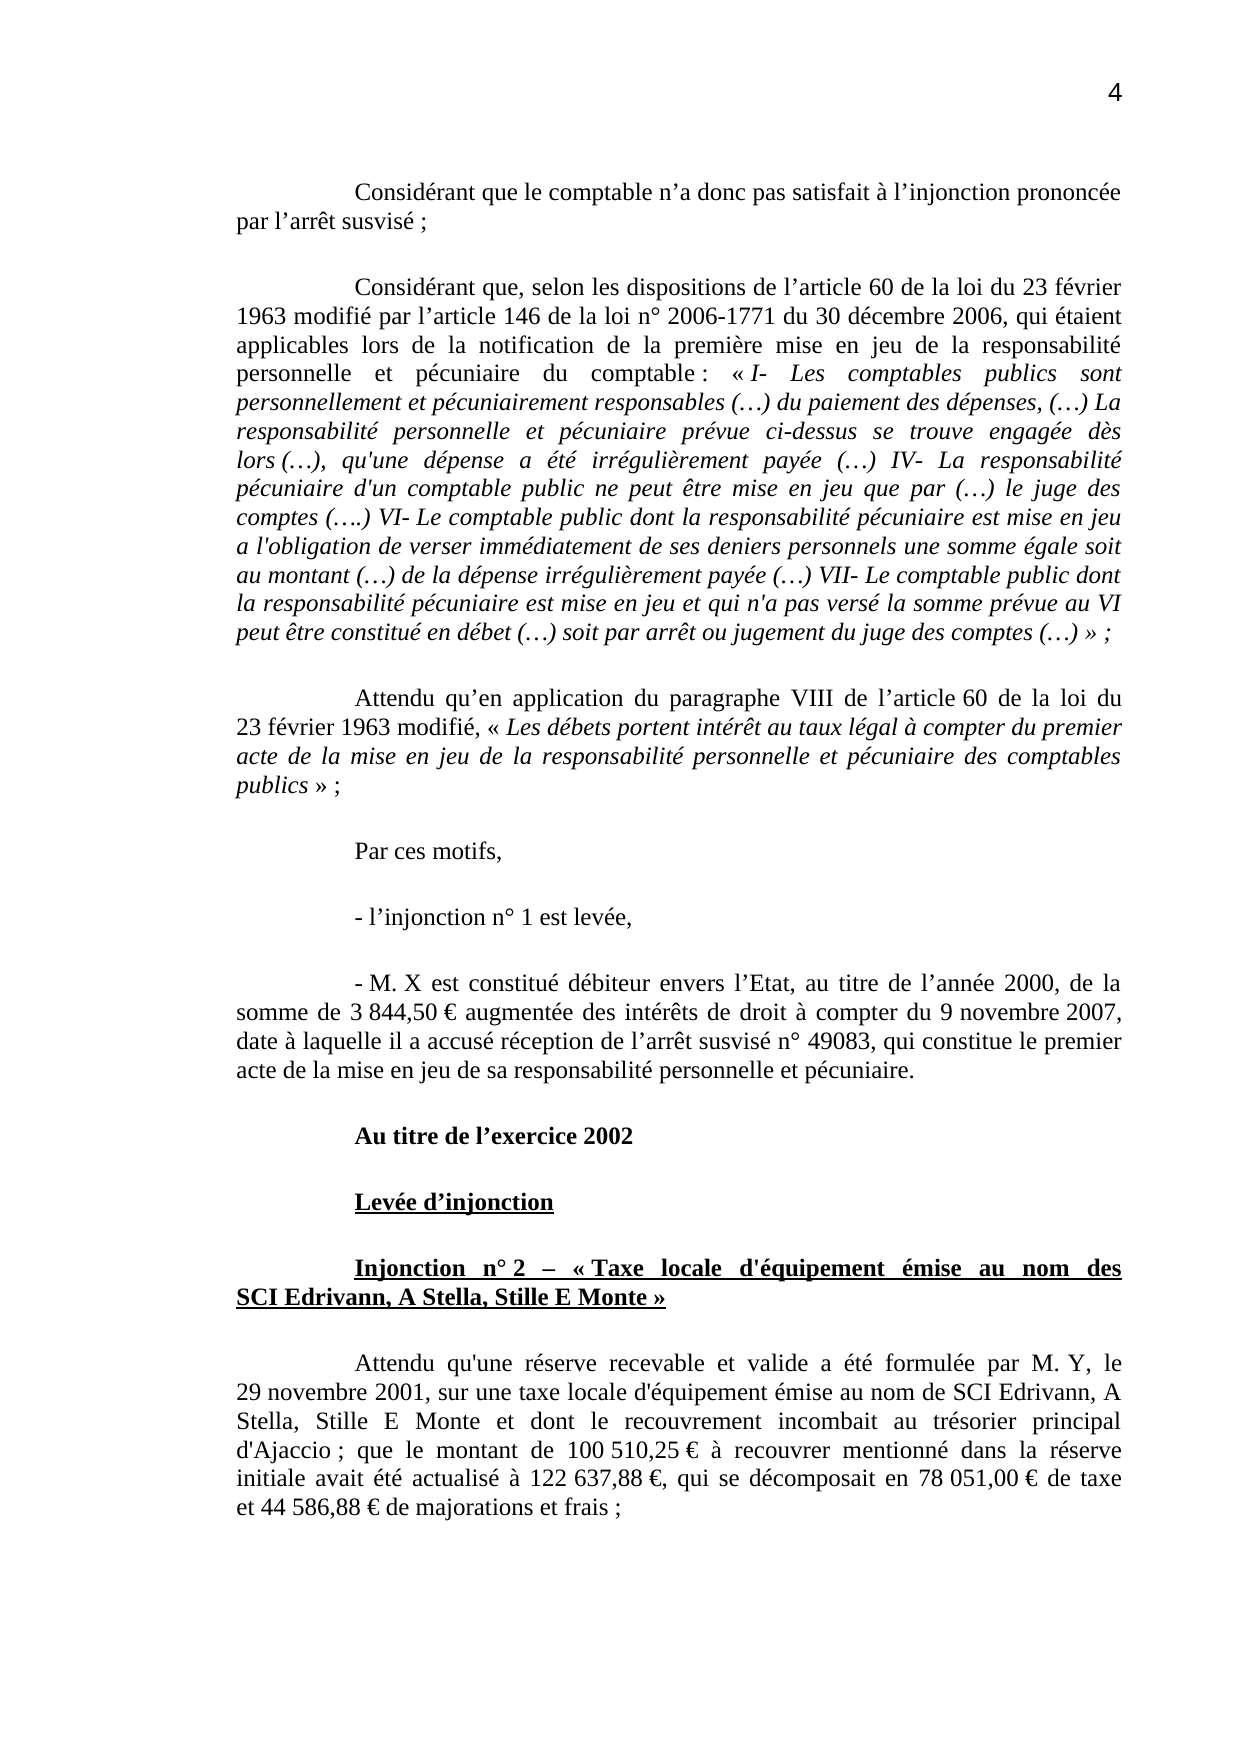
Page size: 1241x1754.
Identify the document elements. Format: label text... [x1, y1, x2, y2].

text Attendu qu’en application du paragraphe VIII de l’article 60 de la loi du 23 février 1963 modifié, « Les débets portent intérêt au taux légal à compter du premier acte de la mise en jeu de la responsabilité personnelle et pécuniaire des comptables publics » ; [236, 683, 1122, 798]
text Au titre de l’exercice 2002 [236, 1121, 1122, 1150]
text Considérant que, selon les dispositions de l’article 60 de la loi du 23 février 1963 modifié par l’article 146 de la loi n° 2006-1771 du 30 décembre 2006, qui étaient applicables lors de la notification de la première mise en jeu de la responsabilité personnelle et pécuniaire du comptable : « I- Les comptables publics sont personnellement et pécuniairement responsables (…) du paiement des dépenses, (…) La responsabilité personnelle et pécuniaire prévue ci-dessus se trouve engagée dès lors (…), qu'une dépense a été irrégulièrement payée (…) IV- La responsabilité pécuniaire d'un comptable public ne peut être mise en jeu que par (…) le juge des comptes (….) VI- Le comptable public dont la responsabilité pécuniaire est mise en jeu a l'obligation de verser immédiatement de ses deniers personnels une somme égale soit au montant (…) de la dépense irrégulièrement payée (…) VII- Le comptable public dont la responsabilité pécuniaire est mise en jeu et qui n'a pas versé la somme prévue au VI peut être constitué en débet (…) soit par arrêt ou jugement du juge des comptes (…) » ; [236, 272, 1122, 646]
text - M. X est constitué débiteur envers l’Etat, au titre de l’année 2000, de la somme de 3 844,50 € augmentée des intérêts de droit à compter du 9 novembre 2007, date à laquelle il a accusé réception de l’arrêt susvisé n° 49083, qui constitue le premier acte de la mise en jeu de sa responsabilité personnelle et pécuniaire. [236, 968, 1122, 1083]
text Par ces motifs, [236, 836, 1122, 865]
text Considérant que le comptable n’a donc pas satisfait à l’injonction prononcée par l’arrêt susvisé ; [236, 177, 1122, 235]
text - l’injonction n° 1 est levée, [236, 902, 1122, 931]
text Levée d’injonction [236, 1187, 1122, 1216]
text Attendu qu'une réserve recevable et valide a été formulée par M. Y, le 29 novembre 2001, sur une taxe locale d'équipement émise au nom de SCI Edrivann, A Stella, Stille E Monte et dont le recouvrement incombait au trésorier principal d'Ajaccio ; que le montant de 100 510,25 € à recouvrer mentionné dans la réserve initiale avait été actualisé à 122 637,88 €, qui se décomposait en 78 051,00 € de taxe et 44 586,88 € de majorations et frais ; [236, 1348, 1122, 1521]
text Injonction n° 2 – « Taxe locale d'équipement émise au nom des SCI Edrivann, A Stella, Stille E Monte » [236, 1253, 1122, 1311]
